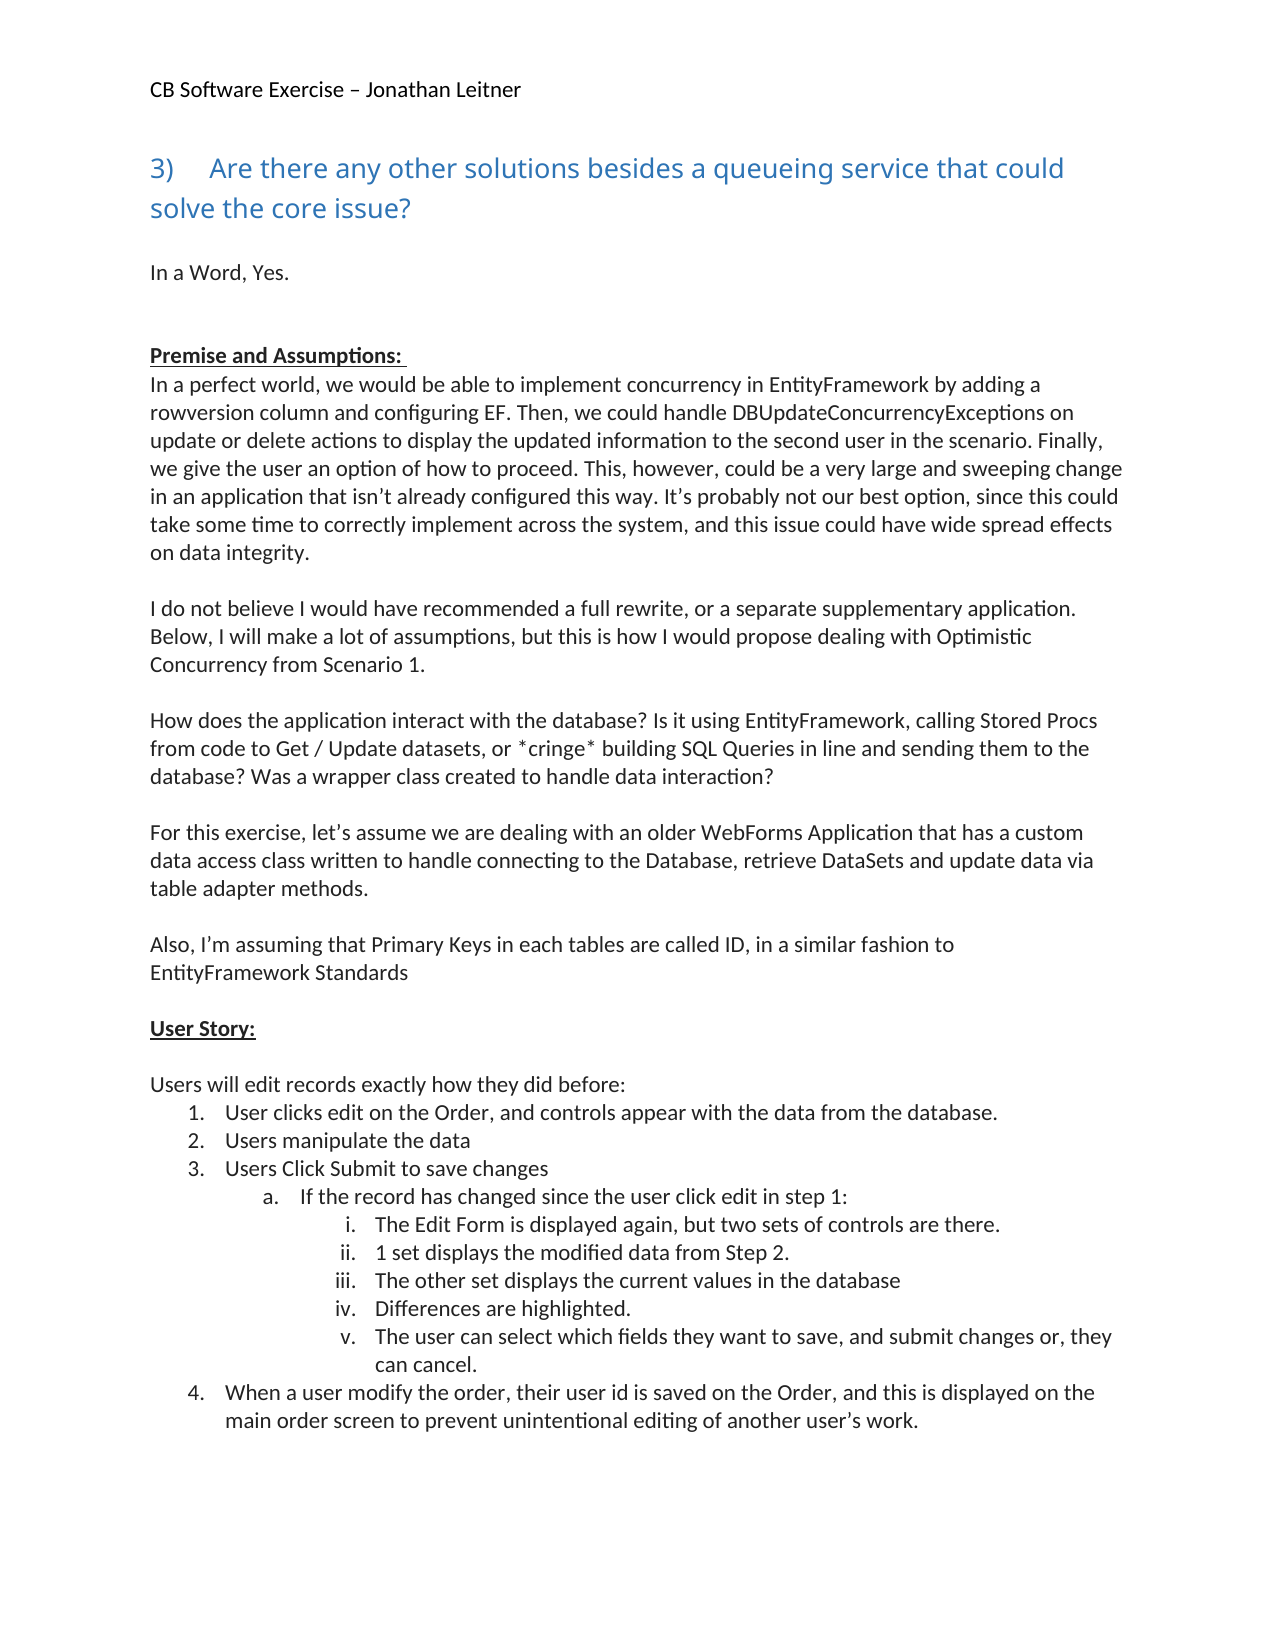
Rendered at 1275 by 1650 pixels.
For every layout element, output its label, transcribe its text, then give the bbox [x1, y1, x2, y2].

list Differences are highlighted. [356, 1294, 1125, 1322]
list Users manipulate the data [187, 1126, 1125, 1154]
text User Story: [150, 1014, 1125, 1042]
text For this exercise, let’s assume we are dealing with an older WebForms Application that has a custom data access class written to handle connecting to the Database, retrieve DataSets and update data via table adapter methods. [150, 818, 1125, 902]
text I do not believe I would have recommended a full rewrite, or a separate supplementary application. Below, I will make a lot of assumptions, but this is how I would propose dealing with Optimistic Concurrency from Scenario 1. [150, 594, 1125, 678]
list When a user modify the order, their user id is saved on the Order, and this is displayed on the main order screen to prevent unintentional editing of another user’s work. [187, 1378, 1125, 1434]
list Users Click Submit to save changes [187, 1154, 1125, 1182]
text How does the application interact with the database? Is it using EntityFramework, calling Stored Procs from code to Get / Update datasets, or *cringe* building SQL Queries in line and sending them to the database? Was a wrapper class created to handle data interaction? [150, 706, 1125, 790]
text In a perfect world, we would be able to implement concurrency in EntityFramework by adding a rowversion column and configuring EF. Then, we could handle DBUpdateConcurrencyExceptions on update or delete actions to display the updated information to the second user in the scenario. Finally, we give the user an option of how to proceed. This, however, could be a very large and sweeping change in an application that isn’t already configured this way. It’s probably not our best option, since this could take some time to correctly implement across the system, and this issue could have wide spread effects on data integrity. [150, 370, 1125, 566]
text In a Word, Yes. [150, 258, 1125, 286]
text Users will edit records exactly how they did before: [150, 1070, 1125, 1098]
text Also, I’m assuming that Primary Keys in each tables are called ID, in a similar fashion to EntityFramework Standards [150, 930, 1125, 986]
list The user can select which fields they want to save, and submit changes or, they can cancel. [356, 1322, 1125, 1378]
list 1 set displays the modified data from Step 2. [356, 1238, 1125, 1266]
list The other set displays the current values in the database [356, 1266, 1125, 1294]
list The Edit Form is displayed again, but two sets of controls are there. [356, 1210, 1125, 1238]
text Premise and Assumptions: [150, 342, 1125, 370]
subtitle 3) Are there any other solutions besides a queueing service that could solve the core issue? [150, 150, 1125, 227]
list If the record has changed since the user click edit in step 1: [262, 1182, 1125, 1210]
list User clicks edit on the Order, and controls appear with the data from the database. [187, 1098, 1125, 1126]
